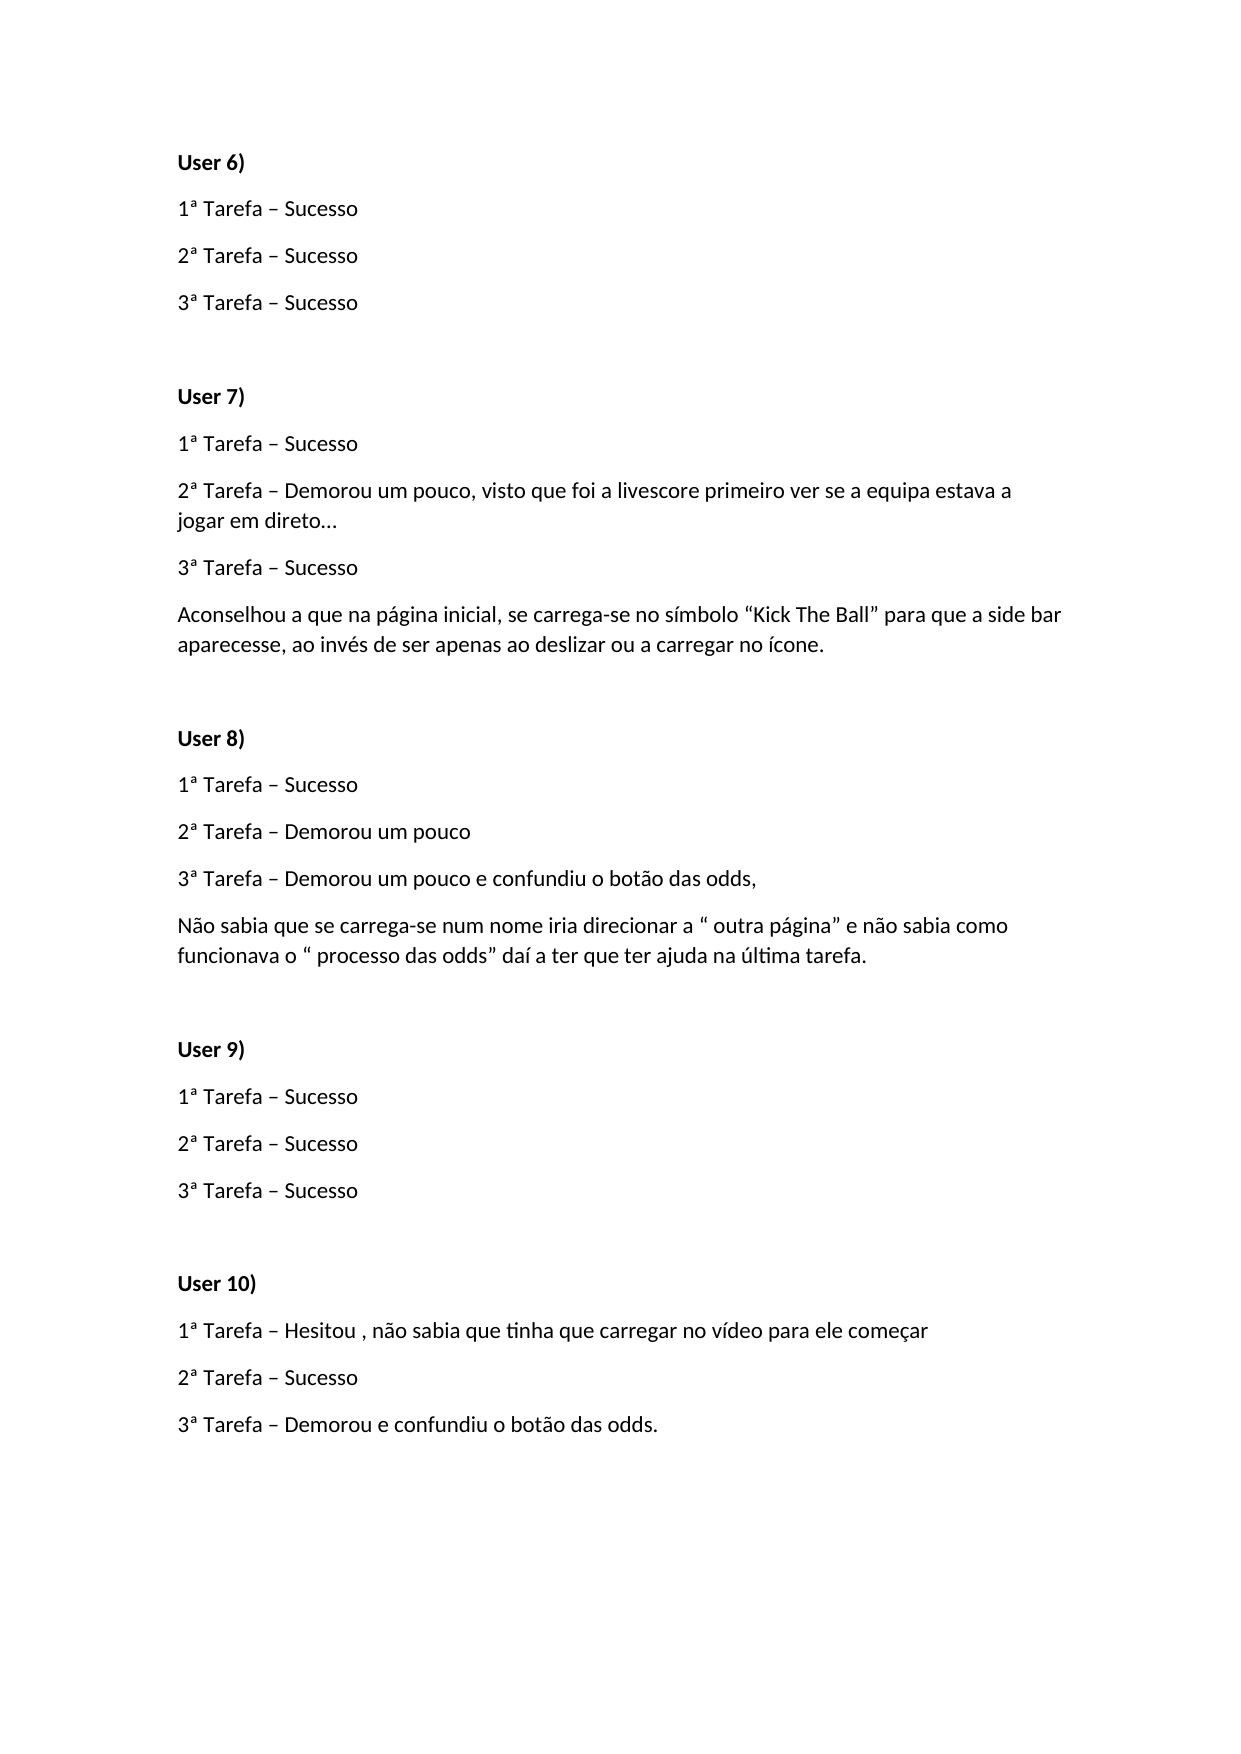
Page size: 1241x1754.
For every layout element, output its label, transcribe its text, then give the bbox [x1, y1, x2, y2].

text 1ª Tarefa – Sucesso [177, 1082, 1063, 1110]
text 3ª Tarefa – Sucesso [177, 1176, 1063, 1204]
text Não sabia que se carrega-se num nome iria direcionar a “ outra página” e não sabia como funcionava o “ processo das odds” daí a ter que ter ajuda na última tarefa. [177, 911, 1063, 969]
text User 6) [177, 148, 1063, 176]
text 3ª Tarefa – Sucesso [177, 553, 1063, 581]
text 2ª Tarefa – Demorou um pouco [177, 817, 1063, 845]
text User 10) [177, 1269, 1063, 1297]
text 2ª Tarefa – Sucesso [177, 1363, 1063, 1391]
text User 7) [177, 382, 1063, 410]
text 1ª Tarefa – Sucesso [177, 194, 1063, 222]
text 3ª Tarefa – Sucesso [177, 288, 1063, 316]
text 1ª Tarefa – Hesitou , não sabia que tinha que carregar no vídeo para ele começar [177, 1316, 1063, 1344]
text User 9) [177, 1035, 1063, 1063]
text Aconselhou a que na página inicial, se carrega-se no símbolo “Kick The Ball” para que a side bar aparecesse, ao invés de ser apenas ao deslizar ou a carregar no ícone. [177, 600, 1063, 658]
text 3ª Tarefa – Demorou e confundiu o botão das odds. [177, 1410, 1063, 1438]
text 1ª Tarefa – Sucesso [177, 429, 1063, 457]
text 2ª Tarefa – Sucesso [177, 1129, 1063, 1157]
text User 8) [177, 724, 1063, 752]
text 1ª Tarefa – Sucesso [177, 771, 1063, 798]
text 2ª Tarefa – Demorou um pouco, visto que foi a livescore primeiro ver se a equipa estava a jogar em direto… [177, 476, 1063, 534]
text 3ª Tarefa – Demorou um pouco e confundiu o botão das odds, [177, 864, 1063, 892]
text 2ª Tarefa – Sucesso [177, 241, 1063, 269]
